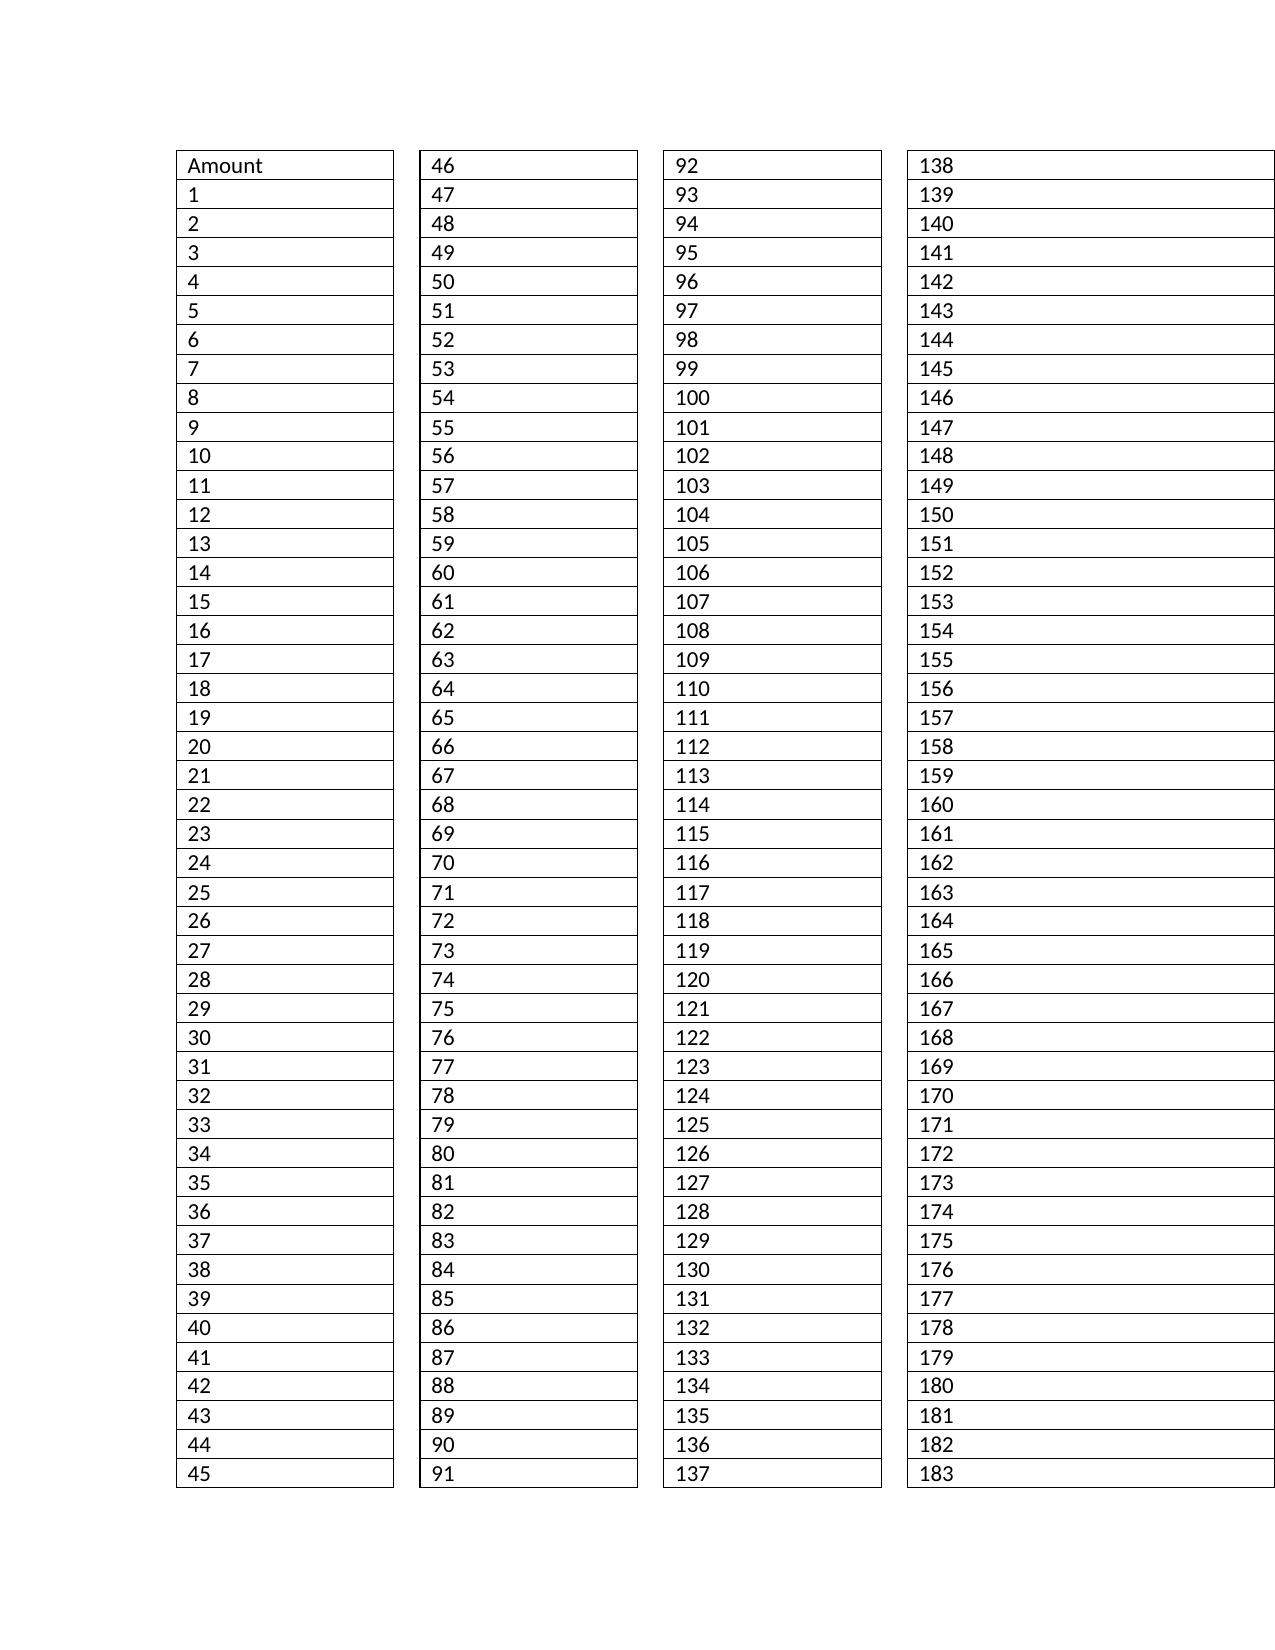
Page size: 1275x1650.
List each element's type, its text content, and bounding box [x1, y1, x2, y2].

table_cell 173 [908, 1168, 1274, 1196]
table_cell 91 [421, 1459, 637, 1487]
table_cell 68 [421, 790, 637, 818]
table_cell 22 [177, 790, 393, 818]
table_cell 105 [664, 529, 881, 557]
table_cell 8 [177, 384, 393, 412]
table_cell 85 [421, 1285, 637, 1312]
table_cell 133 [664, 1343, 881, 1371]
table_cell 37 [177, 1226, 393, 1254]
table_cell 144 [908, 325, 1274, 353]
table_cell 183 [908, 1459, 1274, 1487]
table_cell 84 [421, 1255, 637, 1283]
table_cell 18 [177, 674, 393, 702]
table_cell 17 [177, 645, 393, 673]
table_cell 101 [664, 413, 881, 441]
table_cell 4 [177, 267, 393, 295]
table_cell 44 [177, 1430, 393, 1458]
table_cell 150 [908, 500, 1274, 528]
table_cell 166 [908, 965, 1274, 993]
table_cell 113 [664, 761, 881, 789]
table_cell 16 [177, 616, 393, 644]
table_cell 174 [908, 1197, 1274, 1225]
table_cell 123 [664, 1052, 881, 1080]
table_cell 159 [908, 761, 1274, 789]
table_cell 129 [664, 1226, 881, 1254]
table_cell 160 [908, 790, 1274, 818]
table_cell 14 [177, 558, 393, 586]
table_cell 152 [908, 558, 1274, 586]
table_cell 171 [908, 1110, 1274, 1138]
table_cell 82 [421, 1197, 637, 1225]
table_cell 99 [664, 355, 881, 382]
table_cell 146 [908, 384, 1274, 412]
table_cell 40 [177, 1314, 393, 1342]
table_cell 93 [664, 180, 881, 208]
table_cell 107 [664, 587, 881, 615]
table_cell 103 [664, 471, 881, 499]
table_cell 43 [177, 1401, 393, 1429]
table_cell 120 [664, 965, 881, 993]
table_cell 80 [421, 1139, 637, 1167]
table_cell 48 [421, 209, 637, 237]
table_cell 2 [177, 209, 393, 237]
table_cell 59 [421, 529, 637, 557]
table_cell 156 [908, 674, 1274, 702]
table_cell 6 [177, 325, 393, 353]
table_cell 172 [908, 1139, 1274, 1167]
table_cell 177 [908, 1285, 1274, 1312]
table_cell 165 [908, 936, 1274, 964]
table_cell 83 [421, 1226, 637, 1254]
table_cell 114 [664, 790, 881, 818]
table_cell 163 [908, 878, 1274, 906]
table_cell 142 [908, 267, 1274, 295]
table_cell 100 [664, 384, 881, 412]
table_cell 29 [177, 994, 393, 1022]
table_cell 119 [664, 936, 881, 964]
table_cell 54 [421, 384, 637, 412]
table_cell 63 [421, 645, 637, 673]
table_cell 70 [421, 849, 637, 877]
table_cell 128 [664, 1197, 881, 1225]
table_cell 79 [421, 1110, 637, 1138]
table_cell 168 [908, 1023, 1274, 1051]
table_cell 117 [664, 878, 881, 906]
table_cell 106 [664, 558, 881, 586]
table_cell 66 [421, 732, 637, 760]
table_cell 140 [908, 209, 1274, 237]
table_cell 55 [421, 413, 637, 441]
table_cell 74 [421, 965, 637, 993]
table_header Amount [177, 151, 393, 179]
table_cell 167 [908, 994, 1274, 1022]
table_cell 33 [177, 1110, 393, 1138]
table_cell 164 [908, 907, 1274, 935]
table_cell 31 [177, 1052, 393, 1080]
table_cell 61 [421, 587, 637, 615]
table_cell 110 [664, 674, 881, 702]
table_cell 148 [908, 442, 1274, 470]
table_cell 149 [908, 471, 1274, 499]
table_cell 161 [908, 820, 1274, 847]
table_cell 58 [421, 500, 637, 528]
table_cell 64 [421, 674, 637, 702]
table_cell 78 [421, 1081, 637, 1109]
table_cell 145 [908, 355, 1274, 382]
table_cell 138 [908, 151, 1274, 179]
table_cell 102 [664, 442, 881, 470]
table_cell 25 [177, 878, 393, 906]
table_cell 87 [421, 1343, 637, 1371]
table_cell 69 [421, 820, 637, 847]
table_cell 38 [177, 1255, 393, 1283]
table_cell 34 [177, 1139, 393, 1167]
table_cell 136 [664, 1430, 881, 1458]
table_cell 13 [177, 529, 393, 557]
table_cell 60 [421, 558, 637, 586]
table_cell 76 [421, 1023, 637, 1051]
table_cell 162 [908, 849, 1274, 877]
table_cell 135 [664, 1401, 881, 1429]
table_cell 116 [664, 849, 881, 877]
table_cell 92 [664, 151, 881, 179]
table_cell 75 [421, 994, 637, 1022]
table_cell 143 [908, 296, 1274, 324]
table_cell 3 [177, 238, 393, 266]
table_cell 121 [664, 994, 881, 1022]
table_cell 56 [421, 442, 637, 470]
table_cell 71 [421, 878, 637, 906]
table_cell 53 [421, 355, 637, 382]
table_cell 19 [177, 703, 393, 731]
table_cell 89 [421, 1401, 637, 1429]
table_cell 26 [177, 907, 393, 935]
table_cell 39 [177, 1285, 393, 1312]
table_cell 131 [664, 1285, 881, 1312]
table_cell 127 [664, 1168, 881, 1196]
table_cell 51 [421, 296, 637, 324]
table_cell 32 [177, 1081, 393, 1109]
table_cell 72 [421, 907, 637, 935]
table_cell 50 [421, 267, 637, 295]
table_cell 5 [177, 296, 393, 324]
table_cell 10 [177, 442, 393, 470]
table_cell 41 [177, 1343, 393, 1371]
table_cell 141 [908, 238, 1274, 266]
table_cell 86 [421, 1314, 637, 1342]
table_cell 132 [664, 1314, 881, 1342]
table_cell 96 [664, 267, 881, 295]
table_cell 157 [908, 703, 1274, 731]
table_cell 42 [177, 1372, 393, 1400]
table_cell 139 [908, 180, 1274, 208]
table_cell 30 [177, 1023, 393, 1051]
table_cell 154 [908, 616, 1274, 644]
table_cell 12 [177, 500, 393, 528]
table_cell 182 [908, 1430, 1274, 1458]
table_cell 176 [908, 1255, 1274, 1283]
table_cell 46 [421, 151, 637, 179]
table_cell 62 [421, 616, 637, 644]
table_cell 52 [421, 325, 637, 353]
table_cell 98 [664, 325, 881, 353]
table_cell 36 [177, 1197, 393, 1225]
table_cell 118 [664, 907, 881, 935]
table_cell 130 [664, 1255, 881, 1283]
table_cell 88 [421, 1372, 637, 1400]
table_cell 77 [421, 1052, 637, 1080]
table_cell 90 [421, 1430, 637, 1458]
table_cell 179 [908, 1343, 1274, 1371]
table_cell 81 [421, 1168, 637, 1196]
table_cell 28 [177, 965, 393, 993]
table_cell 47 [421, 180, 637, 208]
table_cell 170 [908, 1081, 1274, 1109]
table_cell 155 [908, 645, 1274, 673]
table_cell 9 [177, 413, 393, 441]
table_cell 104 [664, 500, 881, 528]
table_cell 109 [664, 645, 881, 673]
table_cell 94 [664, 209, 881, 237]
table_cell 27 [177, 936, 393, 964]
table_cell 1 [177, 180, 393, 208]
table_cell 124 [664, 1081, 881, 1109]
table_cell 180 [908, 1372, 1274, 1400]
table_cell 126 [664, 1139, 881, 1167]
table_cell 97 [664, 296, 881, 324]
table_cell 134 [664, 1372, 881, 1400]
table_cell 49 [421, 238, 637, 266]
table_cell 7 [177, 355, 393, 382]
table_cell 11 [177, 471, 393, 499]
table_cell 178 [908, 1314, 1274, 1342]
table_cell 115 [664, 820, 881, 847]
table_cell 125 [664, 1110, 881, 1138]
table_cell 35 [177, 1168, 393, 1196]
table_cell 95 [664, 238, 881, 266]
table_cell 23 [177, 820, 393, 847]
table_cell 67 [421, 761, 637, 789]
table_cell 153 [908, 587, 1274, 615]
table_cell 15 [177, 587, 393, 615]
table_cell 122 [664, 1023, 881, 1051]
table_cell 57 [421, 471, 637, 499]
table_cell 108 [664, 616, 881, 644]
table_cell 24 [177, 849, 393, 877]
table_cell 181 [908, 1401, 1274, 1429]
table_cell 73 [421, 936, 637, 964]
table_cell 175 [908, 1226, 1274, 1254]
table_cell 112 [664, 732, 881, 760]
table_cell 147 [908, 413, 1274, 441]
table_cell 20 [177, 732, 393, 760]
table_cell 111 [664, 703, 881, 731]
table_cell 158 [908, 732, 1274, 760]
table_cell 151 [908, 529, 1274, 557]
table_cell 137 [664, 1459, 881, 1487]
table_cell 169 [908, 1052, 1274, 1080]
table_cell 65 [421, 703, 637, 731]
table_cell 45 [177, 1459, 393, 1487]
table_cell 21 [177, 761, 393, 789]
